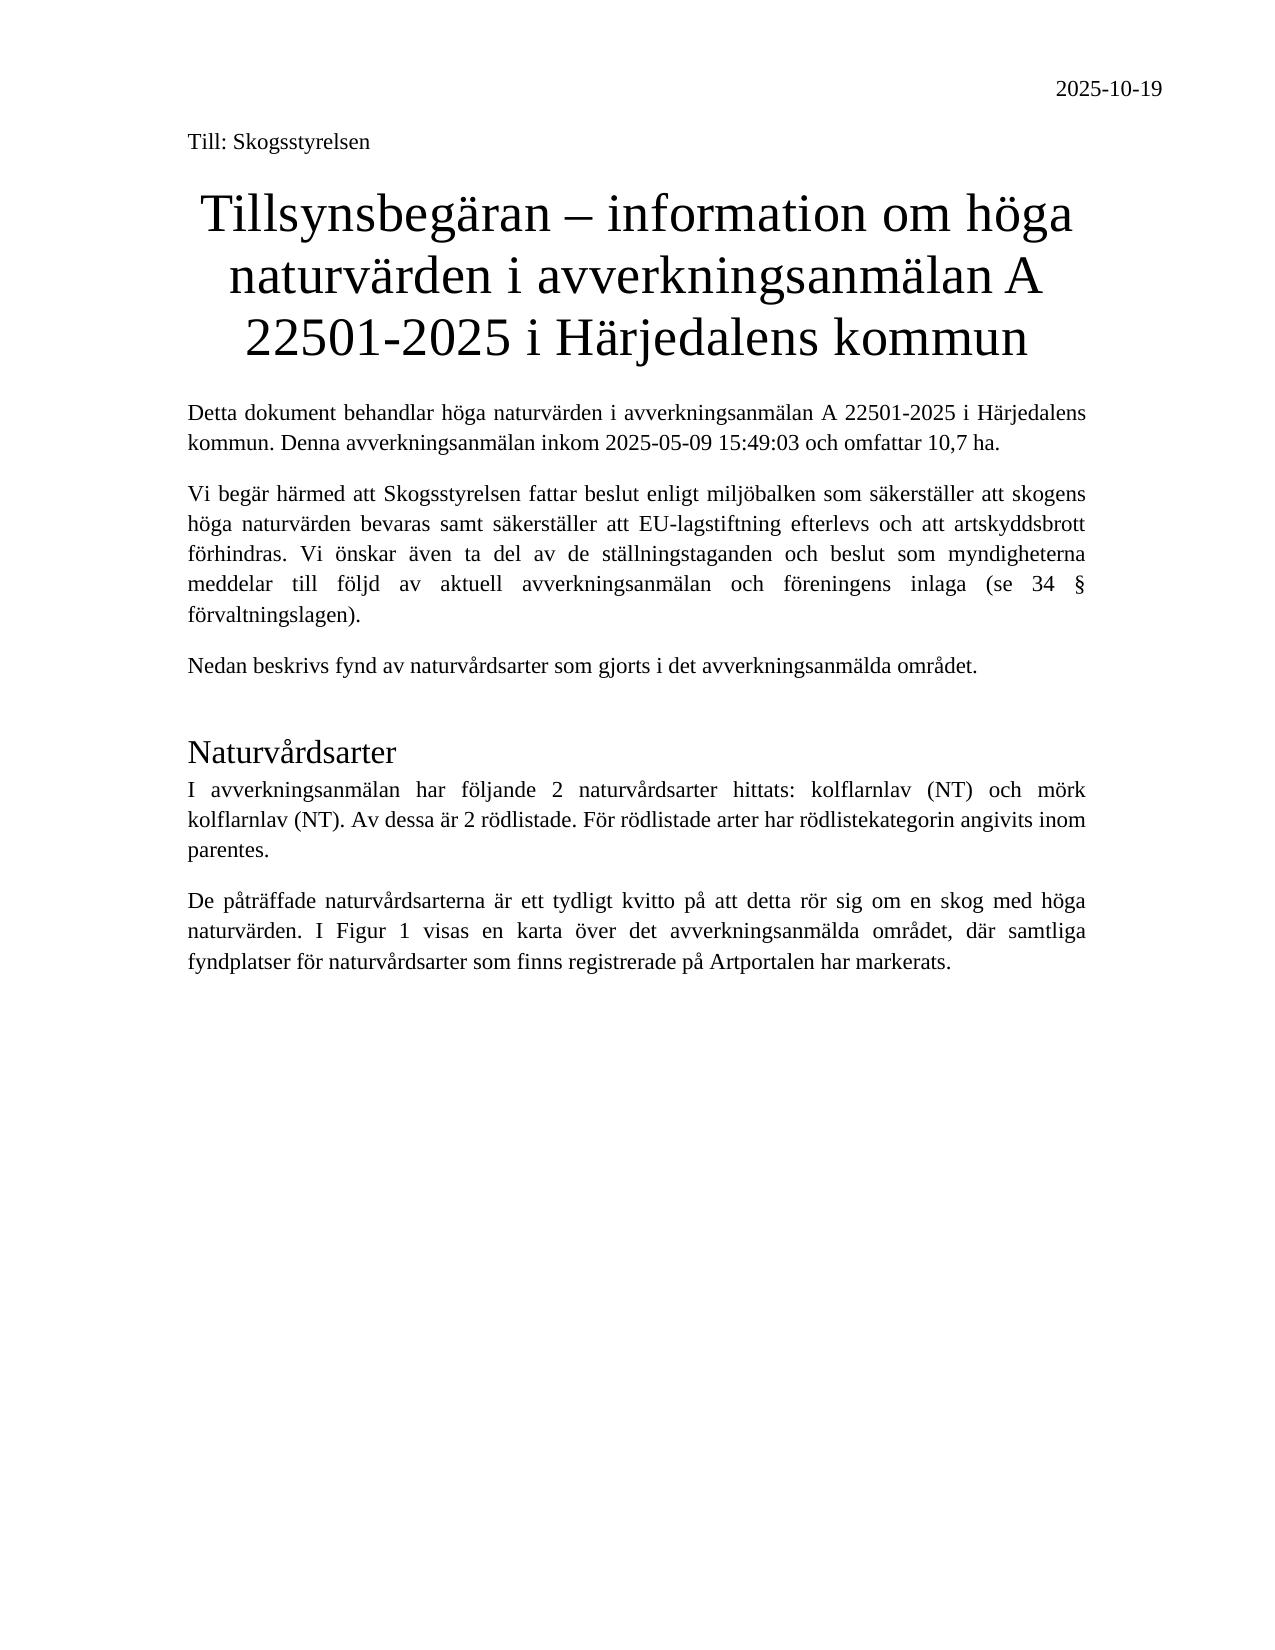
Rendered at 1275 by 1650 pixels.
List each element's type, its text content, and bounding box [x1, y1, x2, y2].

title Tillsynsbegäran – information om höga naturvärden i avverkningsanmälan A 22501-2025 i Härjedalens kommun [187, 180, 1087, 367]
text Detta dokument behandlar höga naturvärden i avverkningsanmälan A 22501-2025 i Härjedalens kommun. Denna avverkningsanmälan inkom 2025-05-09 15:49:03 och omfattar 10,7 ha. [187, 398, 1087, 455]
subtitle Naturvårdsarter [187, 732, 1087, 770]
text I avverkningsanmälan har följande 2 naturvårdsarter hittats: kolflarnlav (NT) och mörk kolflarnlav (NT). Av dessa är 2 rödlistade. För rödlistade arter har rödlistekategorin angivits inom parentes. [187, 776, 1087, 863]
text Vi begär härmed att Skogsstyrelsen fattar beslut enligt miljöbalken som säkerställer att skogens höga naturvärden bevaras samt säkerställer att EU-lagstiftning efterlevs och att artskyddsbrott förhindras. Vi önskar även ta del av de ställningstaganden och beslut som myndigheterna meddelar till följd av aktuell avverkningsanmälan och föreningens inlaga (se 34 § förvaltningslagen). [187, 480, 1087, 627]
text Nedan beskrivs fynd av naturvårdsarter som gjorts i det avverkningsanmälda området. [187, 652, 1087, 678]
text De påträffade naturvårdsarterna är ett tydligt kvitto på att detta rör sig om en skog med höga naturvärden. I Figur 1 visas en karta över det avverkningsanmälda området, där samtliga fyndplatser för naturvårdsarter som finns registrerade på Artportalen har markerats. [187, 887, 1087, 974]
